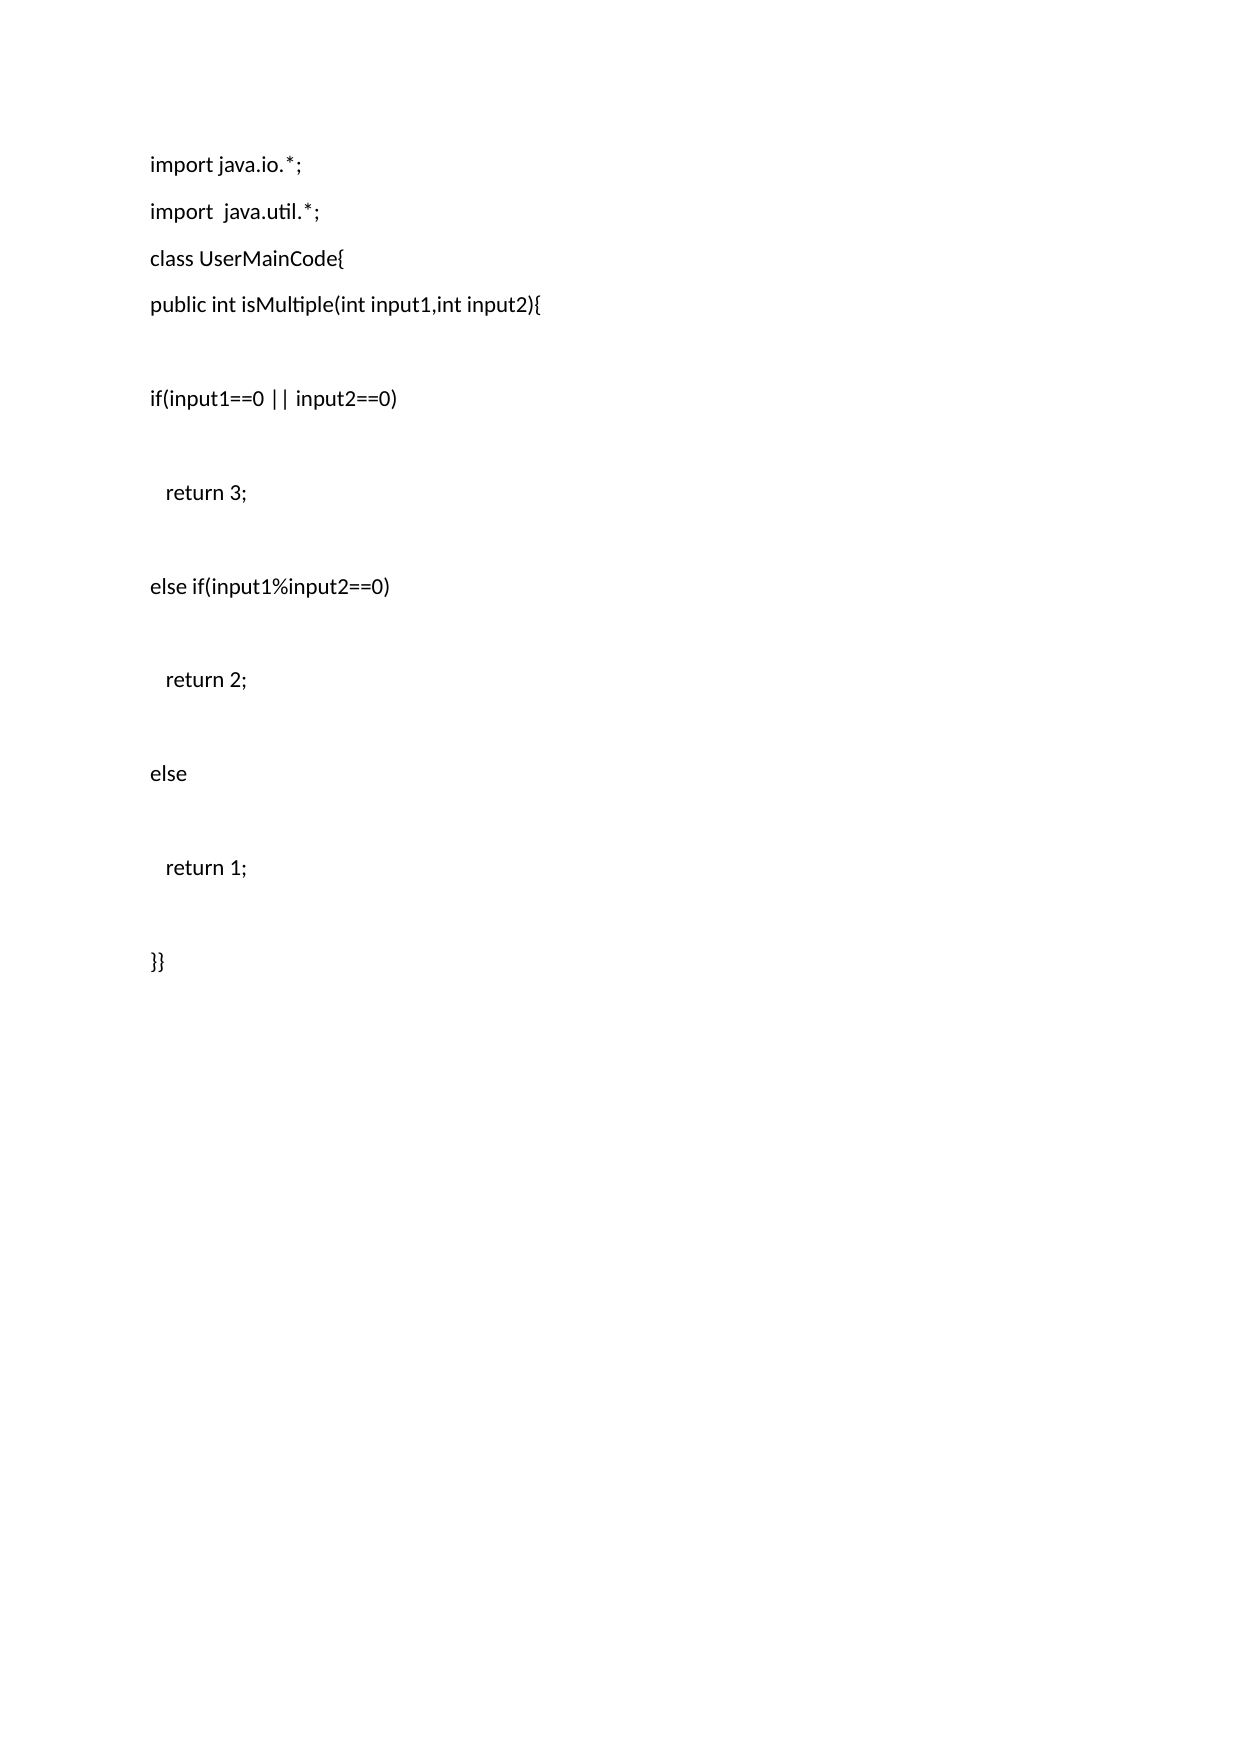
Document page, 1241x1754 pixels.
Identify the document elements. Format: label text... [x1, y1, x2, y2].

text public int isMultiple(int input1,int input2){ [150, 291, 1090, 319]
text return 3; [150, 478, 1090, 506]
text else [150, 759, 1090, 787]
text else if(input1%input2==0) [150, 572, 1090, 600]
text return 1; [150, 853, 1090, 881]
text if(input1==0 || input2==0) [150, 384, 1090, 412]
text class UserMainCode{ [150, 244, 1090, 272]
text }} [150, 947, 1090, 975]
text import java.util.*; [150, 197, 1090, 225]
text import java.io.*; [150, 150, 1090, 178]
text return 2; [150, 666, 1090, 694]
